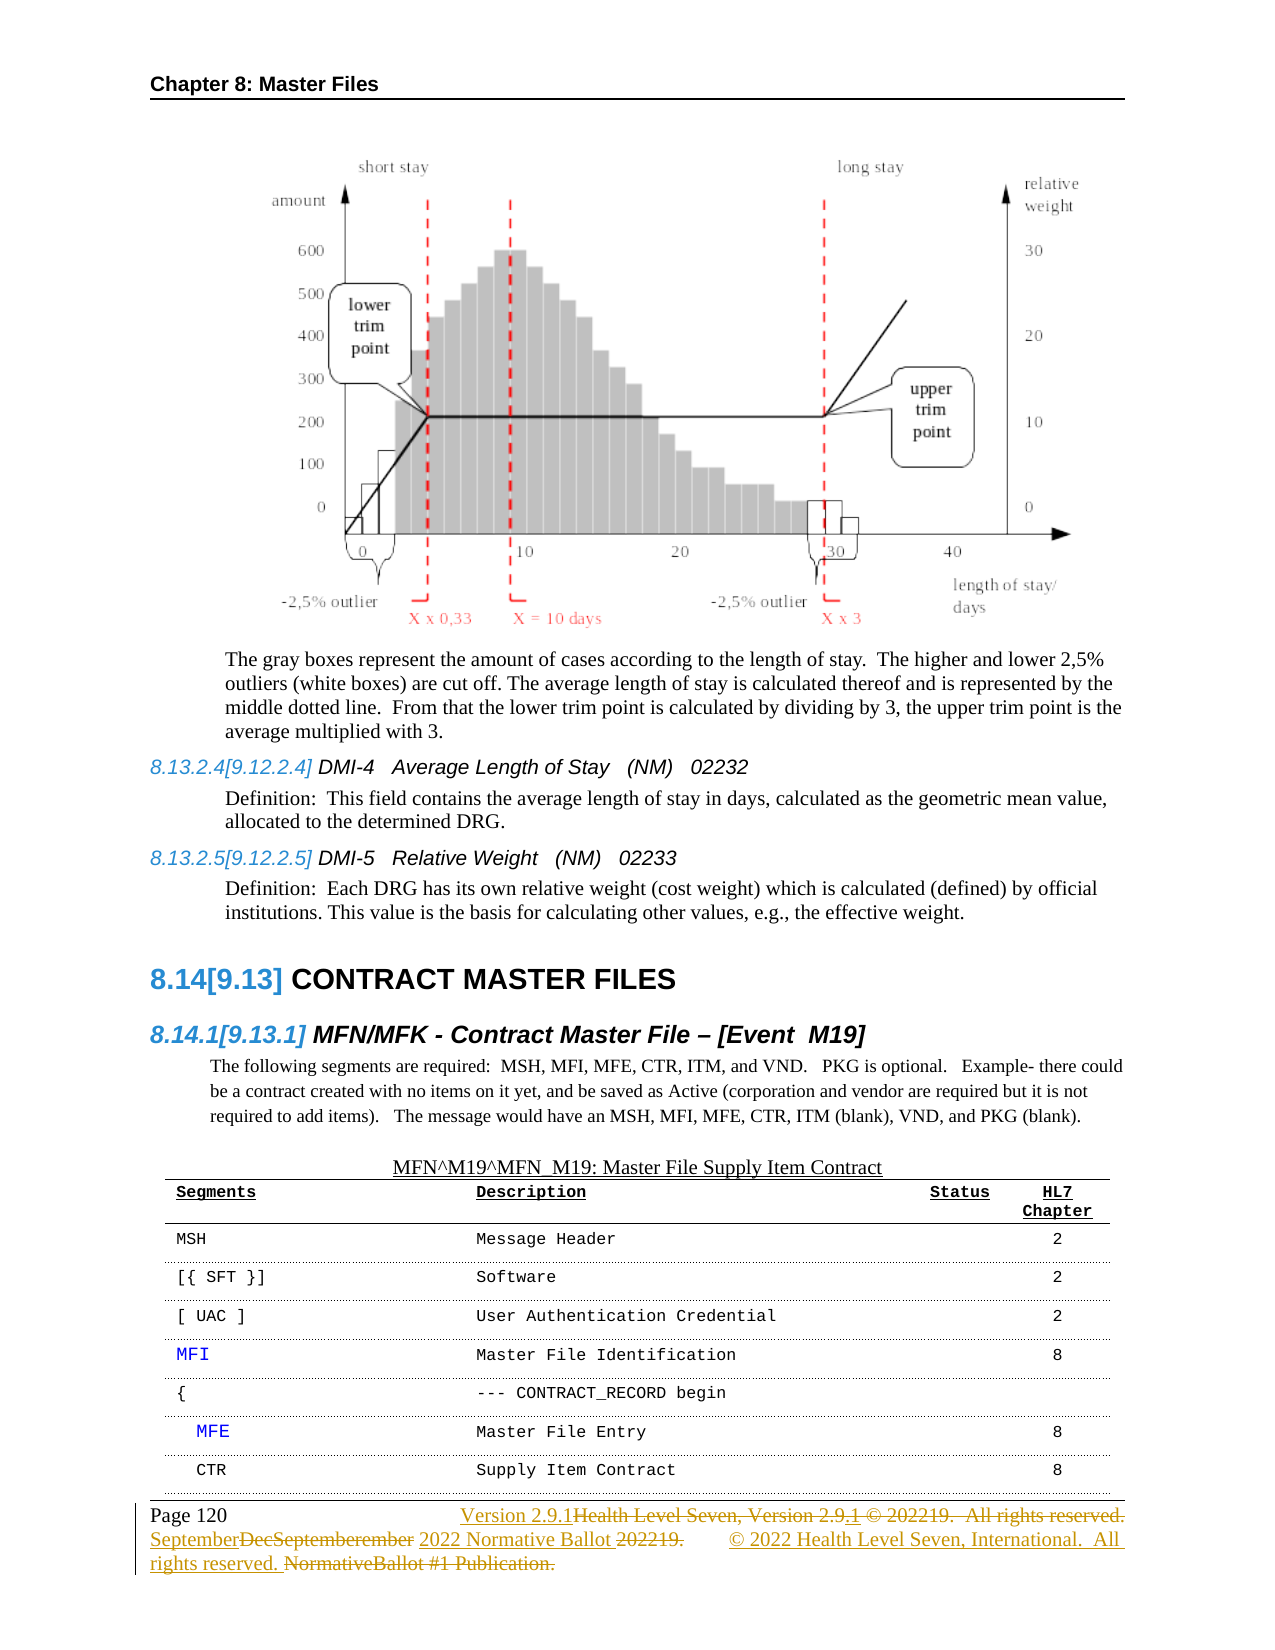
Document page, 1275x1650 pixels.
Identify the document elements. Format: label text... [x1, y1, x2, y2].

text The following segments are required: MSH, MFI, MFE, CTR, ITM, and VND. PKG is optional. Example- there could be a contract created with no items on it yet, and be saved as Active (corporation and vendor are required but it is not required to add items). The message would have an MSH, MFI, MFE, CTR, ITM (blank), VND, and PKG (blank). [210, 1055, 1125, 1127]
text MFN^M19^MFN_M19: Master File Supply Item Contract [150, 1155, 1125, 1179]
subtitle MFN/MFK - Contract Master File – [Event M19] [150, 1020, 1125, 1049]
text Definition: Each DRG has its own relative weight (cost weight) which is calculated (defined) by official institutions. This value is the basis for calculating other values, e.g., the effective weight. [225, 876, 1125, 924]
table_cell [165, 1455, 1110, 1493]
subtitle DMI-4 Average Length of Stay (NM) 02232 [150, 755, 1125, 779]
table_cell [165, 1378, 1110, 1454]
subtitle Contract Master Files [150, 962, 1125, 995]
text The gray boxes represent the amount of cases according to the length of stay. The higher and lower 2,5% outliers (white boxes) are cut off. The average length of stay is calculated thereof and is represented by the middle dotted line. From that the lower trim point is calculated by dividing by 3, the upper trim point is the average multiplied with 3. [225, 646, 1125, 743]
subtitle DMI-5 Relative Weight (NM) 02233 [150, 846, 1125, 870]
text Definition: This field contains the average length of stay in days, calculated as the geometric mean value, allocated to the determined DRG. [225, 785, 1125, 833]
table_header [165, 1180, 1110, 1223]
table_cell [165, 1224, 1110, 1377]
